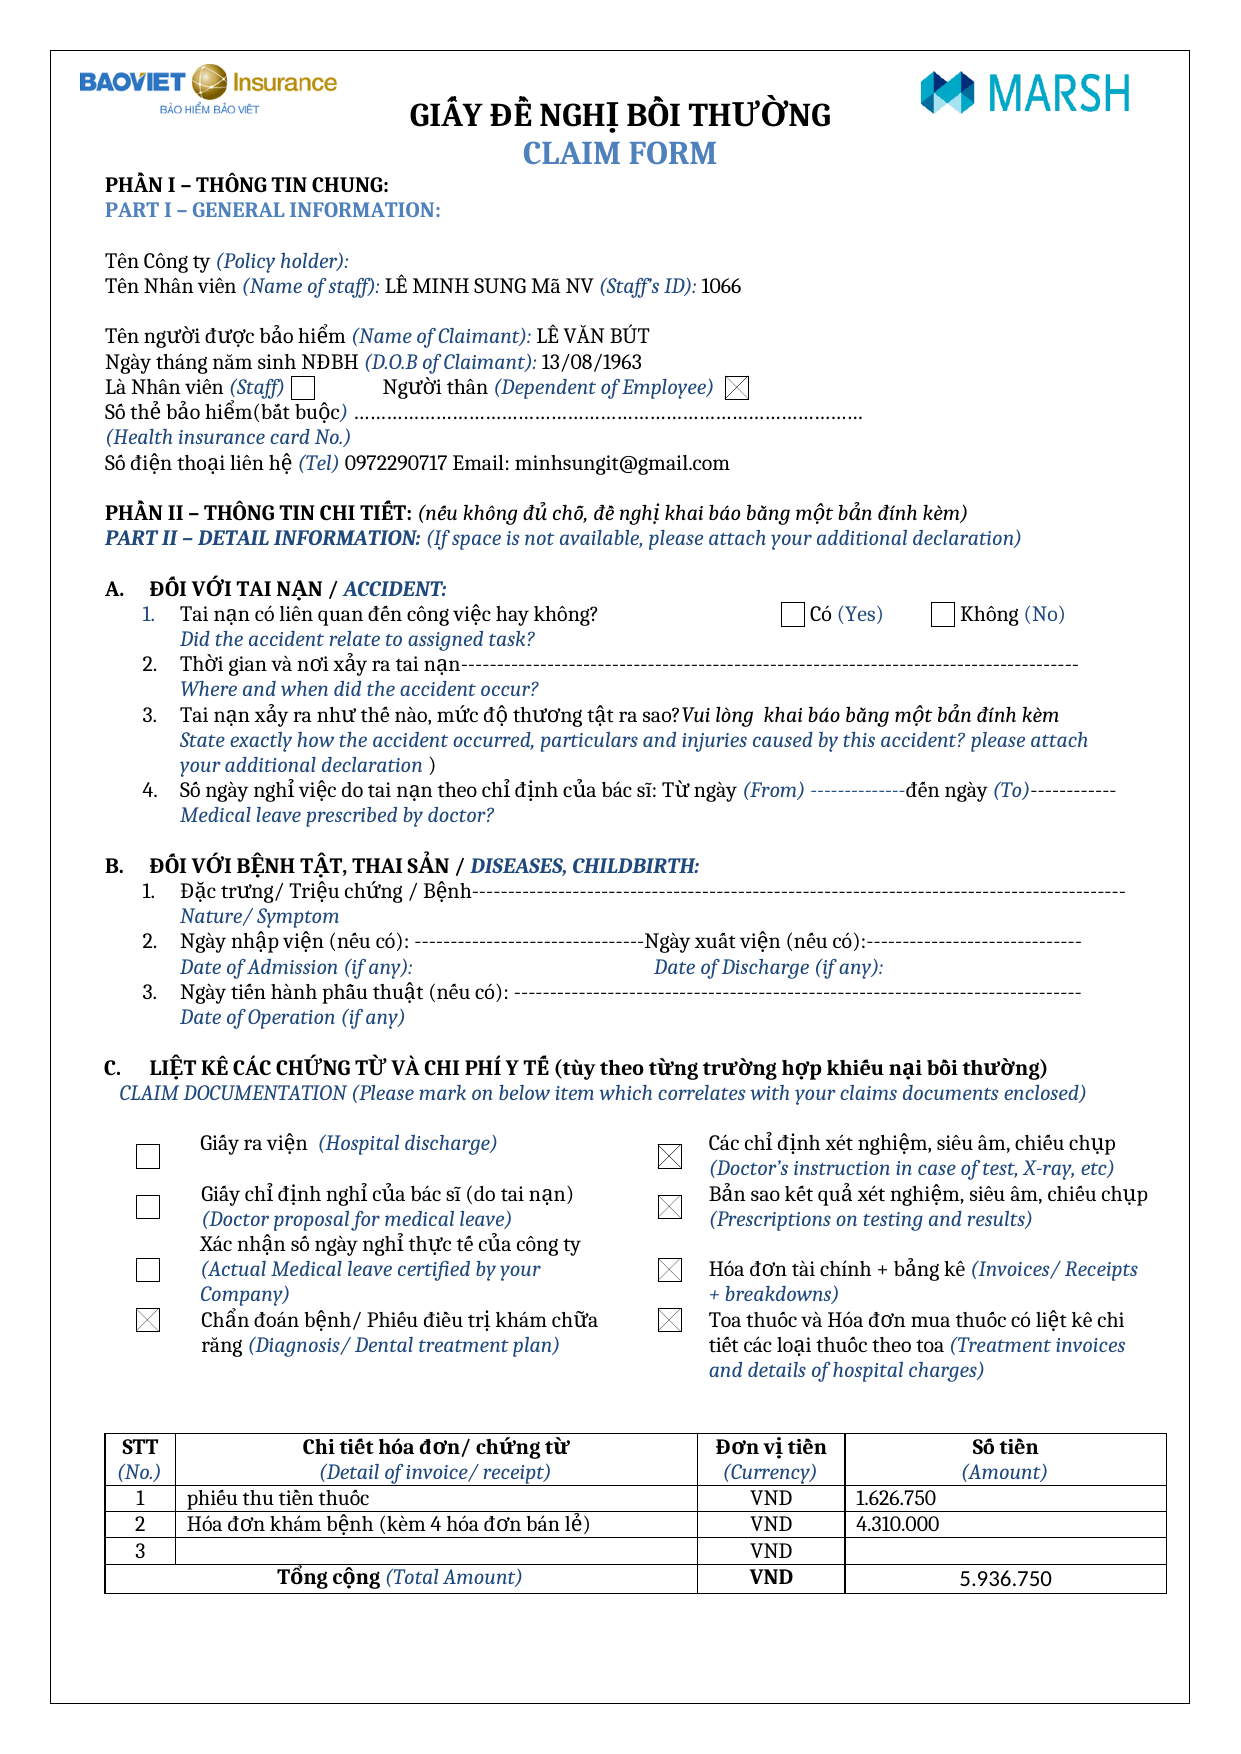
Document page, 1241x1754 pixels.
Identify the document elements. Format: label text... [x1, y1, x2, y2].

table_cell [176, 1538, 697, 1563]
table_header Các chỉ định xét nghiệm, siêu âm, chiếu chụp (Doctor’s instruction in case of test, X-ray, etc) [697, 1131, 1166, 1181]
table_cell [105, 1232, 190, 1307]
text Medical leave prescribed by doctor? [180, 803, 1135, 828]
table_cell STT (No.) [106, 1434, 175, 1485]
table_cell Hóa đơn khám bệnh (kèm 4 hóa đơn bán lẻ) [176, 1512, 697, 1537]
text PHẦN II – THÔNG TIN CHI TIẾT: (nếu không đủ chỗ, đề nghị khai báo bằng một bản đính kèm) [105, 501, 1135, 526]
table_cell [105, 1307, 190, 1433]
table_cell Đơn vị tiền (Currency) [698, 1434, 844, 1485]
table_cell 2 [106, 1512, 175, 1537]
picture [79, 64, 337, 114]
table_cell 1.626.750 [846, 1486, 1166, 1511]
list Thời gian và nơi xảy ra tai nạn-------------------------------------------------------------------------------------- [142, 652, 1135, 677]
list LIỆT KÊ CÁC CHỨNG TỪ VÀ CHI PHÍ Y TẾ (tùy theo từng trường hợp khiếu nại bồi thường) [104, 1055, 1135, 1080]
text Did the accident relate to assigned task? [180, 627, 1135, 652]
list Số ngày nghỉ việc do tai nạn theo chỉ định của bác sĩ: Từ ngày (From) --------------đến ngày (To)------------ [142, 778, 1135, 803]
list Ngày nhập viện (nếu có): --------------------------------Ngày xuất viện (nếu có):------------------------------ [142, 929, 1135, 954]
table_cell [846, 1538, 1166, 1563]
text CLAIM FORM [105, 134, 1135, 173]
text Số thẻ bảo hiểm(bắt buộc) ………………………………………………………………………………… [105, 400, 1135, 425]
table_cell Toa thuốc và Hóa đơn mua thuốc có liệt kê chi tiết các loại thuốc theo toa (Treatment invoices and details of hospital charges) [697, 1307, 1166, 1433]
table_cell VND [698, 1486, 844, 1511]
text Where and when did the accident occur? [180, 677, 1135, 702]
text PART II – DETAIL INFORMATION: (If space is not available, please attach your additional declaration) [105, 526, 1135, 551]
list Tai nạn có liên quan đến công việc hay không? Có (Yes) Không (No) [142, 601, 1135, 627]
table_cell Số tiền (Amount) [846, 1434, 1166, 1485]
table_cell VND [698, 1565, 844, 1593]
table_cell Bản sao kết quả xét nghiệm, siêu âm, chiếu chụp (Prescriptions on testing and results) [697, 1181, 1166, 1232]
table_cell Chi tiết hóa đơn/ chứng từ (Detail of invoice/ receipt) [176, 1434, 697, 1485]
text CLAIM DOCUMENTATION (Please mark on below item which correlates with your claims documents enclosed) [105, 1080, 1135, 1106]
text GIẤY ĐỀ NGHỊ BỒI THƯỜNG [105, 96, 1135, 134]
text Tên Công ty (Policy holder): [105, 248, 1135, 274]
text (Health insurance card No.) [105, 425, 1135, 450]
table_header [105, 1131, 190, 1181]
text PHẦN I – THÔNG TIN CHUNG: [105, 173, 1135, 198]
list ĐỐI VỚI TAI NẠN / ACCIDENT: [105, 576, 1135, 601]
list ĐỐI VỚI BỆNH TẬT, THAI SẢN / DISEASES, CHILDBIRTH: [105, 853, 1135, 879]
table_cell Tổng cộng (Total Amount) [106, 1565, 697, 1593]
table_header Giấy ra viện (Hospital discharge) [190, 1131, 641, 1181]
text Tên Nhân viên (Name of staff): LÊ MINH SUNG Mã NV (Staff’s ID): 1066 [105, 274, 1135, 299]
text Số điện thoại liên hệ (Tel) 0972290717 Email: minhsungit@gmail.com [105, 450, 1135, 475]
table_cell 5.936.750 [846, 1565, 1166, 1593]
list Đặc trưng/ Triệu chứng / Bệnh------------------------------------------------------------------------------------------- [142, 879, 1135, 904]
text Date of Operation (if any) [180, 1005, 1135, 1030]
table_cell [641, 1307, 697, 1433]
table_cell Hóa đơn tài chính + bảng kê (Invoices/ Receipts + breakdowns) [697, 1232, 1166, 1307]
picture [920, 71, 1130, 114]
picture [920, 71, 932, 101]
text Là Nhân viên (Staff) Người thân (Dependent of Employee) [105, 374, 1135, 400]
text Tên người được bảo hiểm (Name of Claimant): LÊ VĂN BÚT [105, 324, 1135, 349]
table_cell 1 [106, 1486, 175, 1511]
table_cell VND [698, 1512, 844, 1537]
text State exactly how the accident occurred, particulars and injuries caused by this accident? please attach your additional declaration ) [180, 727, 1135, 778]
text Ngày tháng năm sinh NĐBH (D.O.B of Claimant): 13/08/1963 [105, 349, 1135, 374]
table_cell phiếu thu tiền thuốc [176, 1486, 697, 1511]
table_cell Chẩn đoán bệnh/ Phiếu điều trị khám chữa răng (Diagnosis/ Dental treatment plan) [190, 1307, 641, 1433]
text Date of Admission (if any): Date of Discharge (if any): [180, 954, 1135, 979]
table_cell 3 [106, 1538, 175, 1563]
table_cell Giấy chỉ định nghỉ của bác sĩ (do tai nạn) (Doctor proposal for medical leave) [190, 1181, 641, 1232]
text PART I – GENERAL INFORMATION: [105, 198, 1135, 223]
list Ngày tiến hành phẫu thuật (nếu có): ------------------------------------------------------------------------------- [142, 979, 1135, 1005]
table_cell [641, 1232, 697, 1307]
table_cell VND [698, 1538, 844, 1563]
list Tai nạn xảy ra như thế nào, mức độ thương tật ra sao?Vui lòng khai báo bằng một bản đính kèm [142, 702, 1135, 727]
table_cell 4.310.000 [846, 1512, 1166, 1537]
table_cell [105, 1181, 190, 1232]
text Nature/ Symptom [180, 904, 1135, 929]
table_cell Xác nhận số ngày nghỉ thực tế của công ty (Actual Medical leave certified by your Company) [190, 1232, 641, 1307]
table_cell [641, 1181, 697, 1232]
table_header [641, 1131, 697, 1181]
